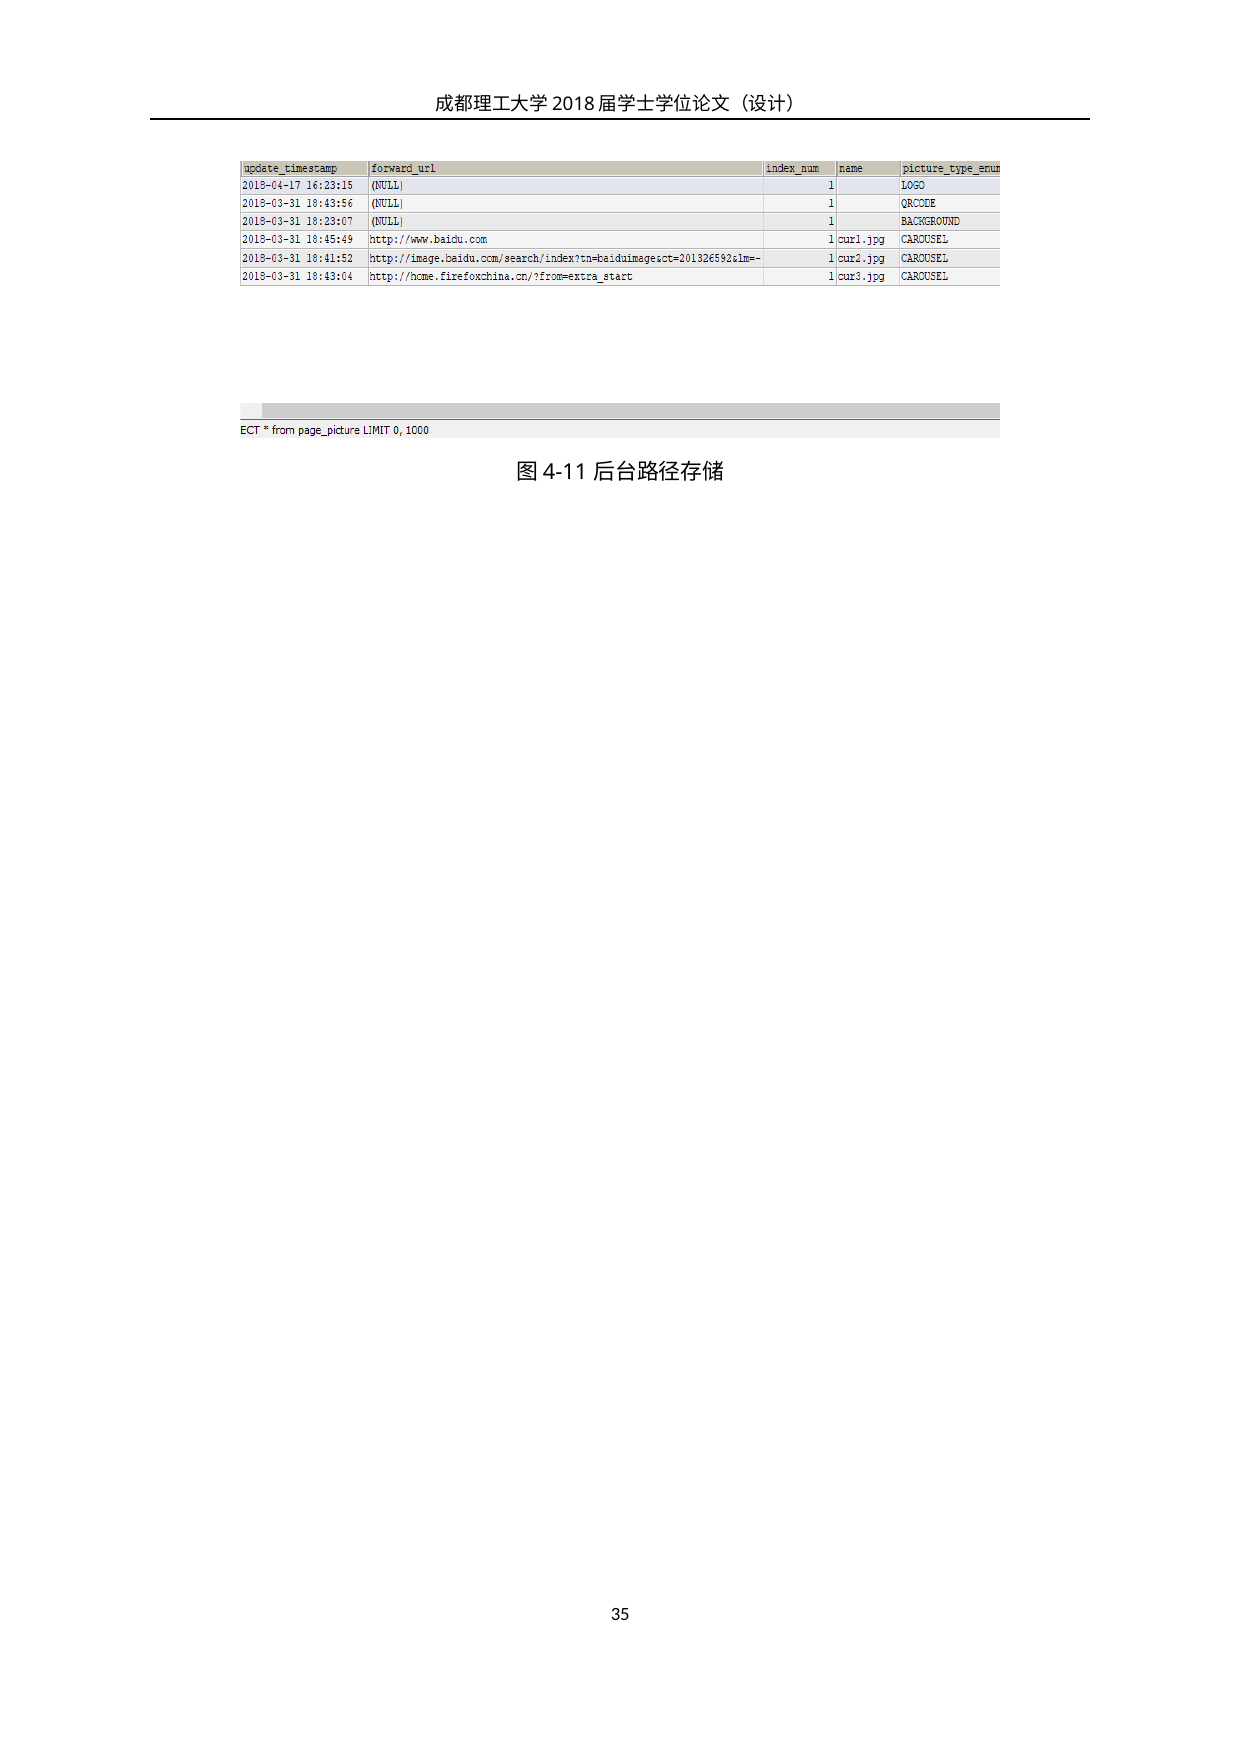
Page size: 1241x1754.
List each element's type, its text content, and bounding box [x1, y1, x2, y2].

text 图 4-11 后台路径存储 [150, 453, 1090, 486]
picture [240, 161, 1000, 438]
